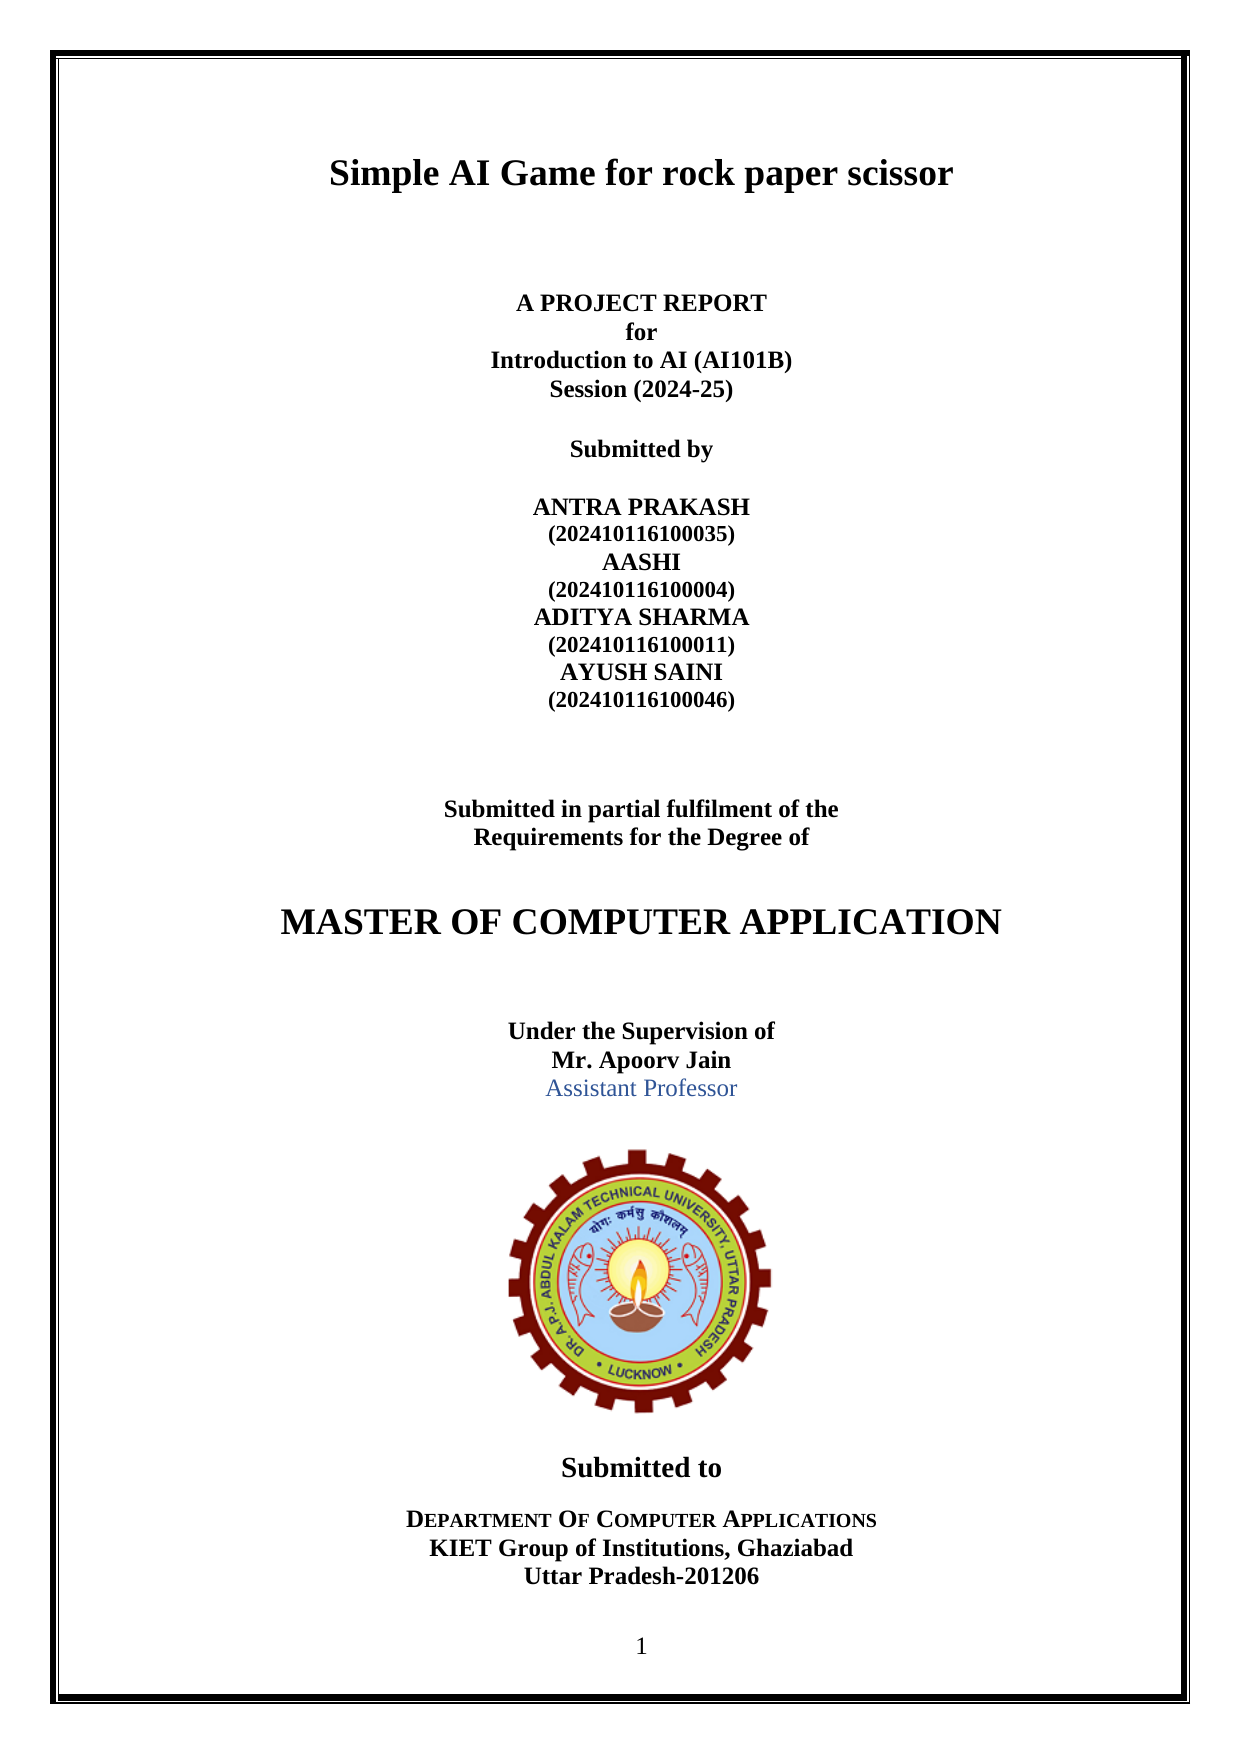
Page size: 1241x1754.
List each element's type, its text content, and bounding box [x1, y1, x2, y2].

text ANTRA PRAKASH [192, 492, 1090, 521]
text Introduction to AI (AI101B) [192, 346, 1090, 374]
subtitle Assistant Professor [192, 1073, 1090, 1102]
text for [192, 317, 1090, 346]
text Department Of Computer Applications [192, 1504, 1090, 1533]
text Uttar Pradesh-201206 [192, 1561, 1090, 1590]
picture [508, 1148, 775, 1414]
text Simple AI Game for rock paper scissor [192, 150, 1090, 193]
text (202410116100004) [192, 576, 1090, 602]
text Submitted to [192, 1451, 1090, 1484]
text (202410116100011) [192, 631, 1090, 657]
text Submitted in partial fulfilment of the [192, 794, 1090, 822]
text AYUSH SAINI [192, 657, 1090, 686]
text AASHI [192, 547, 1090, 576]
text Session (2024-25) [192, 374, 1090, 403]
text (202410116100046) [192, 686, 1090, 712]
text Mr. Apoorv Jain [192, 1045, 1090, 1073]
text Submitted by [192, 434, 1090, 463]
text ADITYA SHARMA [192, 602, 1090, 631]
text A PROJECT REPORT [192, 288, 1090, 317]
text KIET Group of Institutions, Ghaziabad [192, 1533, 1090, 1561]
text MASTER OF COMPUTER APPLICATION [192, 900, 1090, 943]
text Requirements for the Degree of [192, 822, 1090, 851]
text (202410116100035) [192, 521, 1090, 547]
text Under the Supervision of [192, 1016, 1090, 1045]
